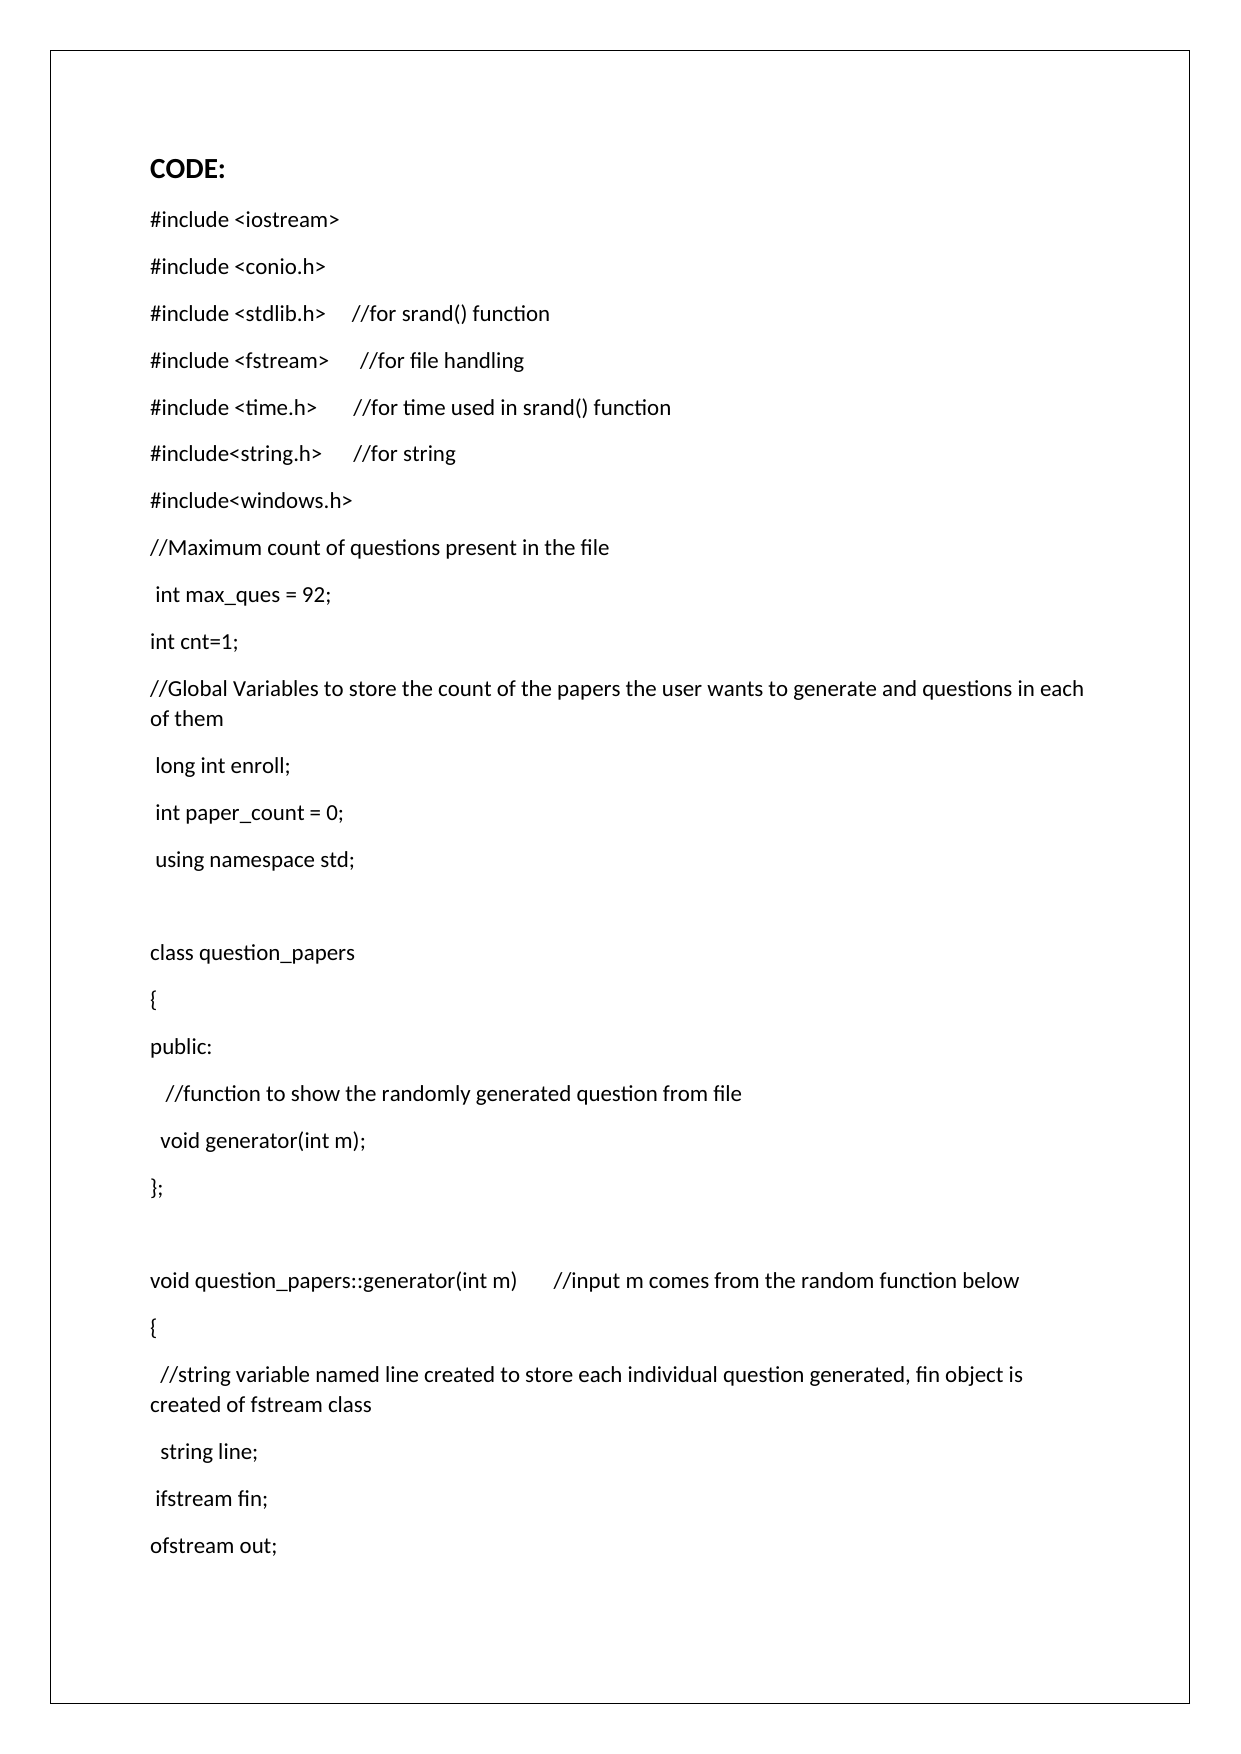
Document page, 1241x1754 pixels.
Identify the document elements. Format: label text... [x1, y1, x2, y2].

text #include<windows.h> [150, 486, 1090, 514]
text //function to show the randomly generated question from file [150, 1079, 1090, 1107]
text //Global Variables to store the count of the papers the user wants to generate and questions in each of them [150, 674, 1090, 732]
text int cnt=1; [150, 627, 1090, 655]
text { [150, 1313, 1090, 1341]
text #include<string.h> //for string [150, 439, 1090, 467]
text }; [150, 1173, 1090, 1201]
text class question_papers [150, 938, 1090, 966]
text public: [150, 1032, 1090, 1060]
text int paper_count = 0; [150, 798, 1090, 826]
text long int enroll; [150, 751, 1090, 779]
text void generator(int m); [150, 1126, 1090, 1154]
text ofstream out; [150, 1531, 1090, 1559]
text ifstream fin; [150, 1484, 1090, 1512]
text CODE: [150, 150, 1090, 186]
text { [150, 985, 1090, 1013]
text #include <iostream> [150, 205, 1090, 233]
text #include <time.h> //for time used in srand() function [150, 393, 1090, 421]
text #include <fstream> //for file handling [150, 346, 1090, 374]
text #include <stdlib.h> //for srand() function [150, 299, 1090, 327]
text #include <conio.h> [150, 252, 1090, 280]
text void question_papers::generator(int m) //input m comes from the random function below [150, 1267, 1090, 1294]
text int max_ques = 92; [150, 580, 1090, 608]
text using namespace std; [150, 845, 1090, 873]
text //Maximum count of questions present in the file [150, 533, 1090, 561]
text //string variable named line created to store each individual question generated, fin object is created of fstream class [150, 1360, 1090, 1418]
text string line; [150, 1437, 1090, 1465]
